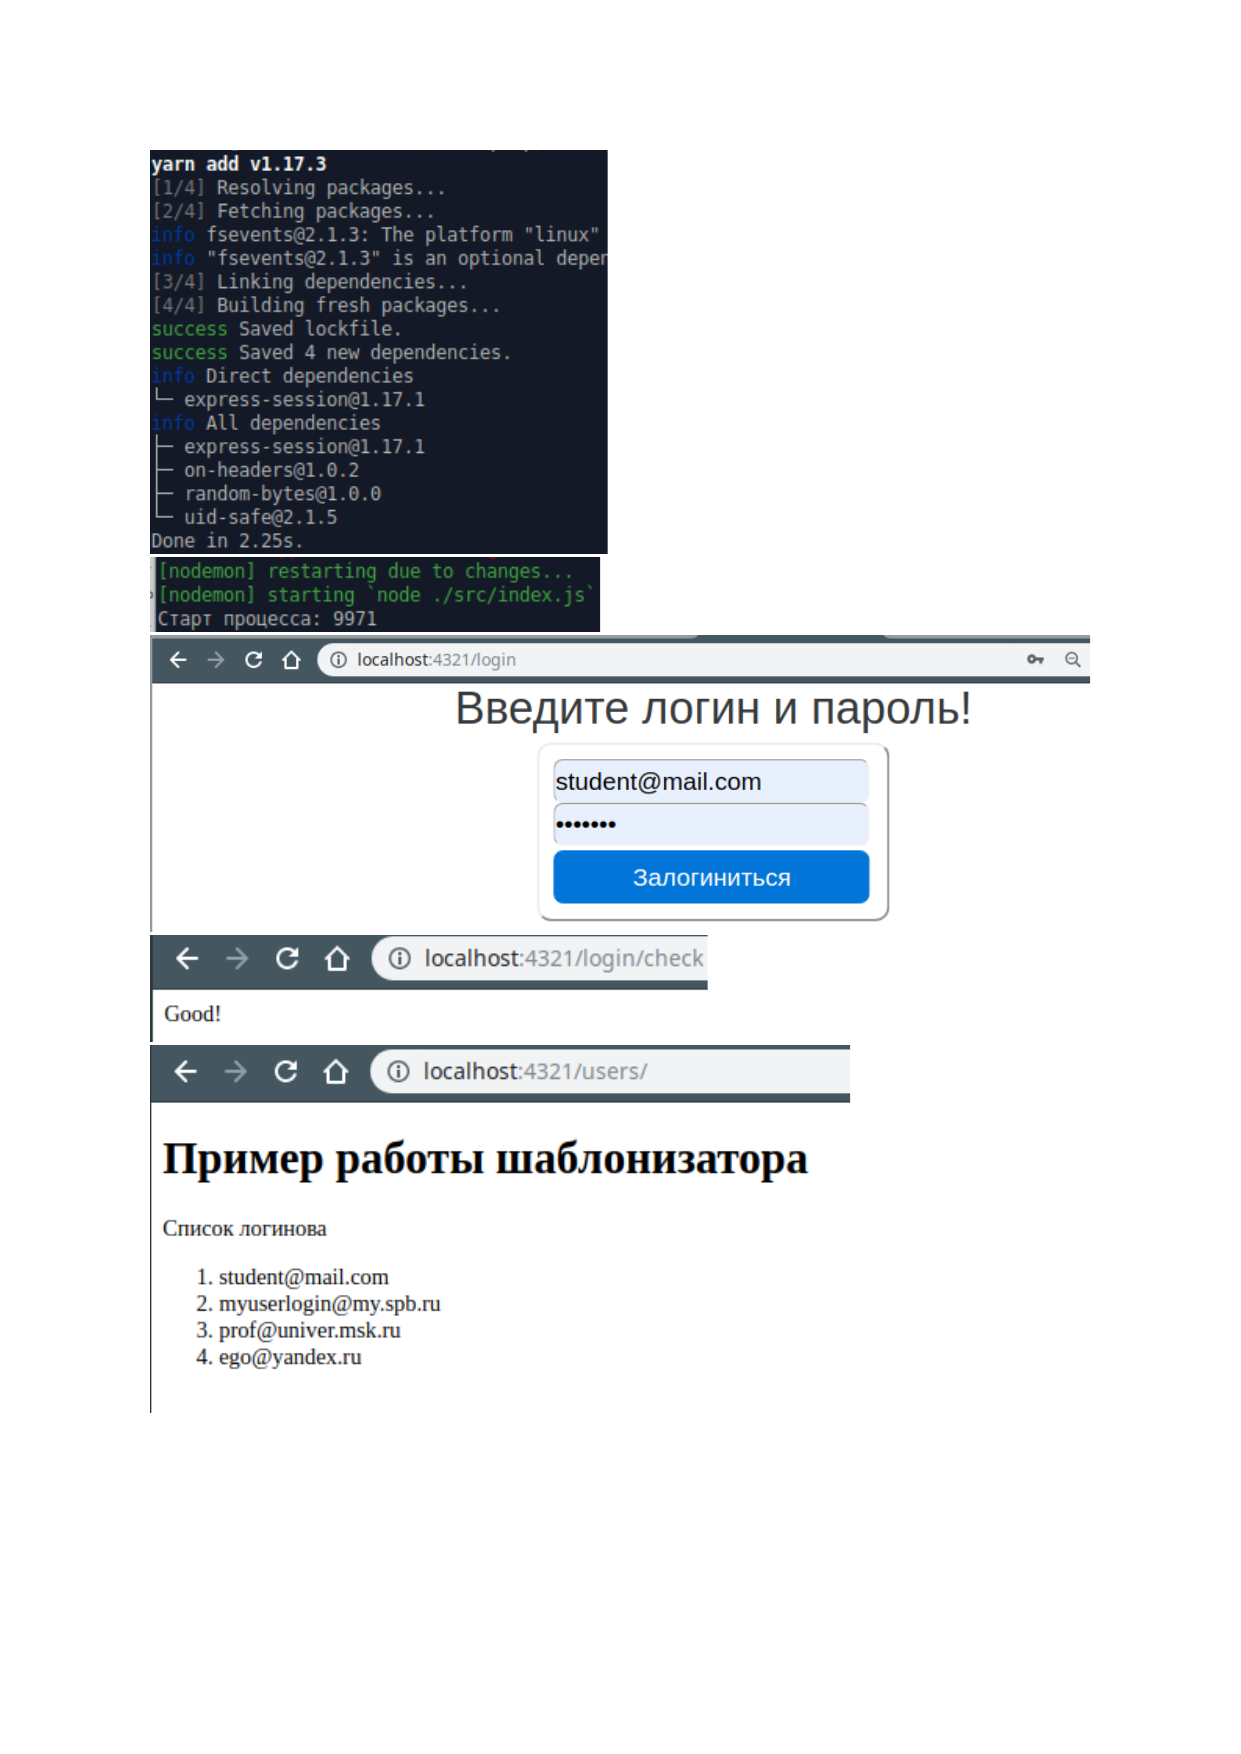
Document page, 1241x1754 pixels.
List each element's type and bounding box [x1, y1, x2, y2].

picture [150, 1045, 851, 1413]
picture [150, 150, 608, 554]
picture [150, 935, 708, 1042]
picture [150, 557, 600, 632]
picture [150, 635, 1091, 932]
